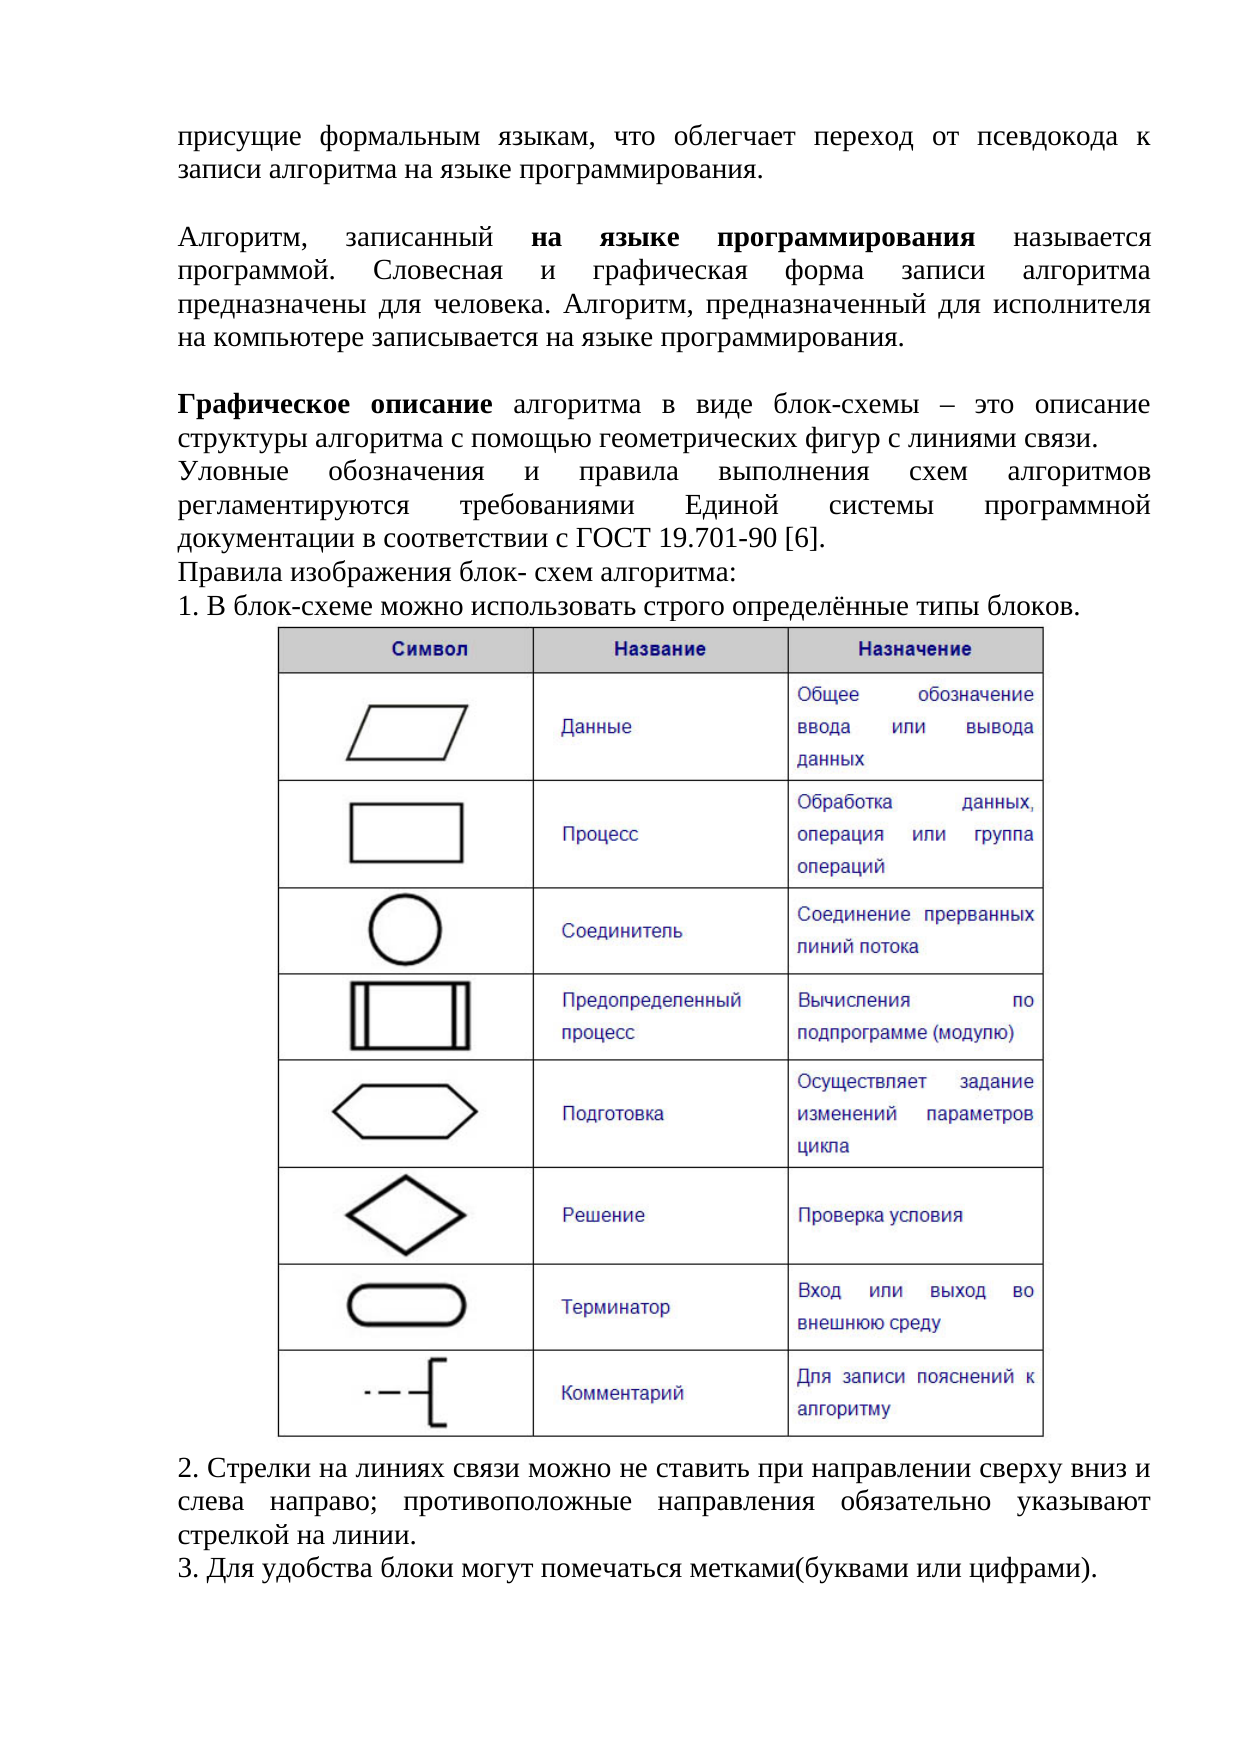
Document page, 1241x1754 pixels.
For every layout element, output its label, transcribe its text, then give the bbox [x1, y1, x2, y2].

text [177, 118, 1152, 185]
text Графическое описание алгоритма в виде блок-схемы – это описание структуры алгоритма с помощью геометрических фигур с линиями связи. [177, 386, 1152, 453]
text 3. Для удобства блоки могут помечаться метками(буквами или цифрами). [177, 1551, 1152, 1584]
text Алгоритм, записанный на языке программирования называется программой. Словесная и графическая форма записи алгоритма предназначены для человека. Алгоритм, предназначенный для исполнителя на компьютере записывается на языке программирования. [177, 219, 1152, 353]
text 1. В блок-схеме можно использовать строго определённые типы блоков. [177, 588, 1152, 621]
text Уловные обозначения и правила выполнения схем алгоритмов регламентируются требованиями Единой системы программной документации в соответствии с ГОСТ 19.701-90 [6]. [177, 453, 1152, 554]
text 2. Стрелки на линиях связи можно не ставить при направлении сверху вниз и слева направо; противоположные направления обязательно указывают стрелкой на линии. [177, 1450, 1152, 1551]
text Правила изображения блок- схем алгоритма: [177, 554, 1152, 588]
picture [266, 621, 1063, 1450]
